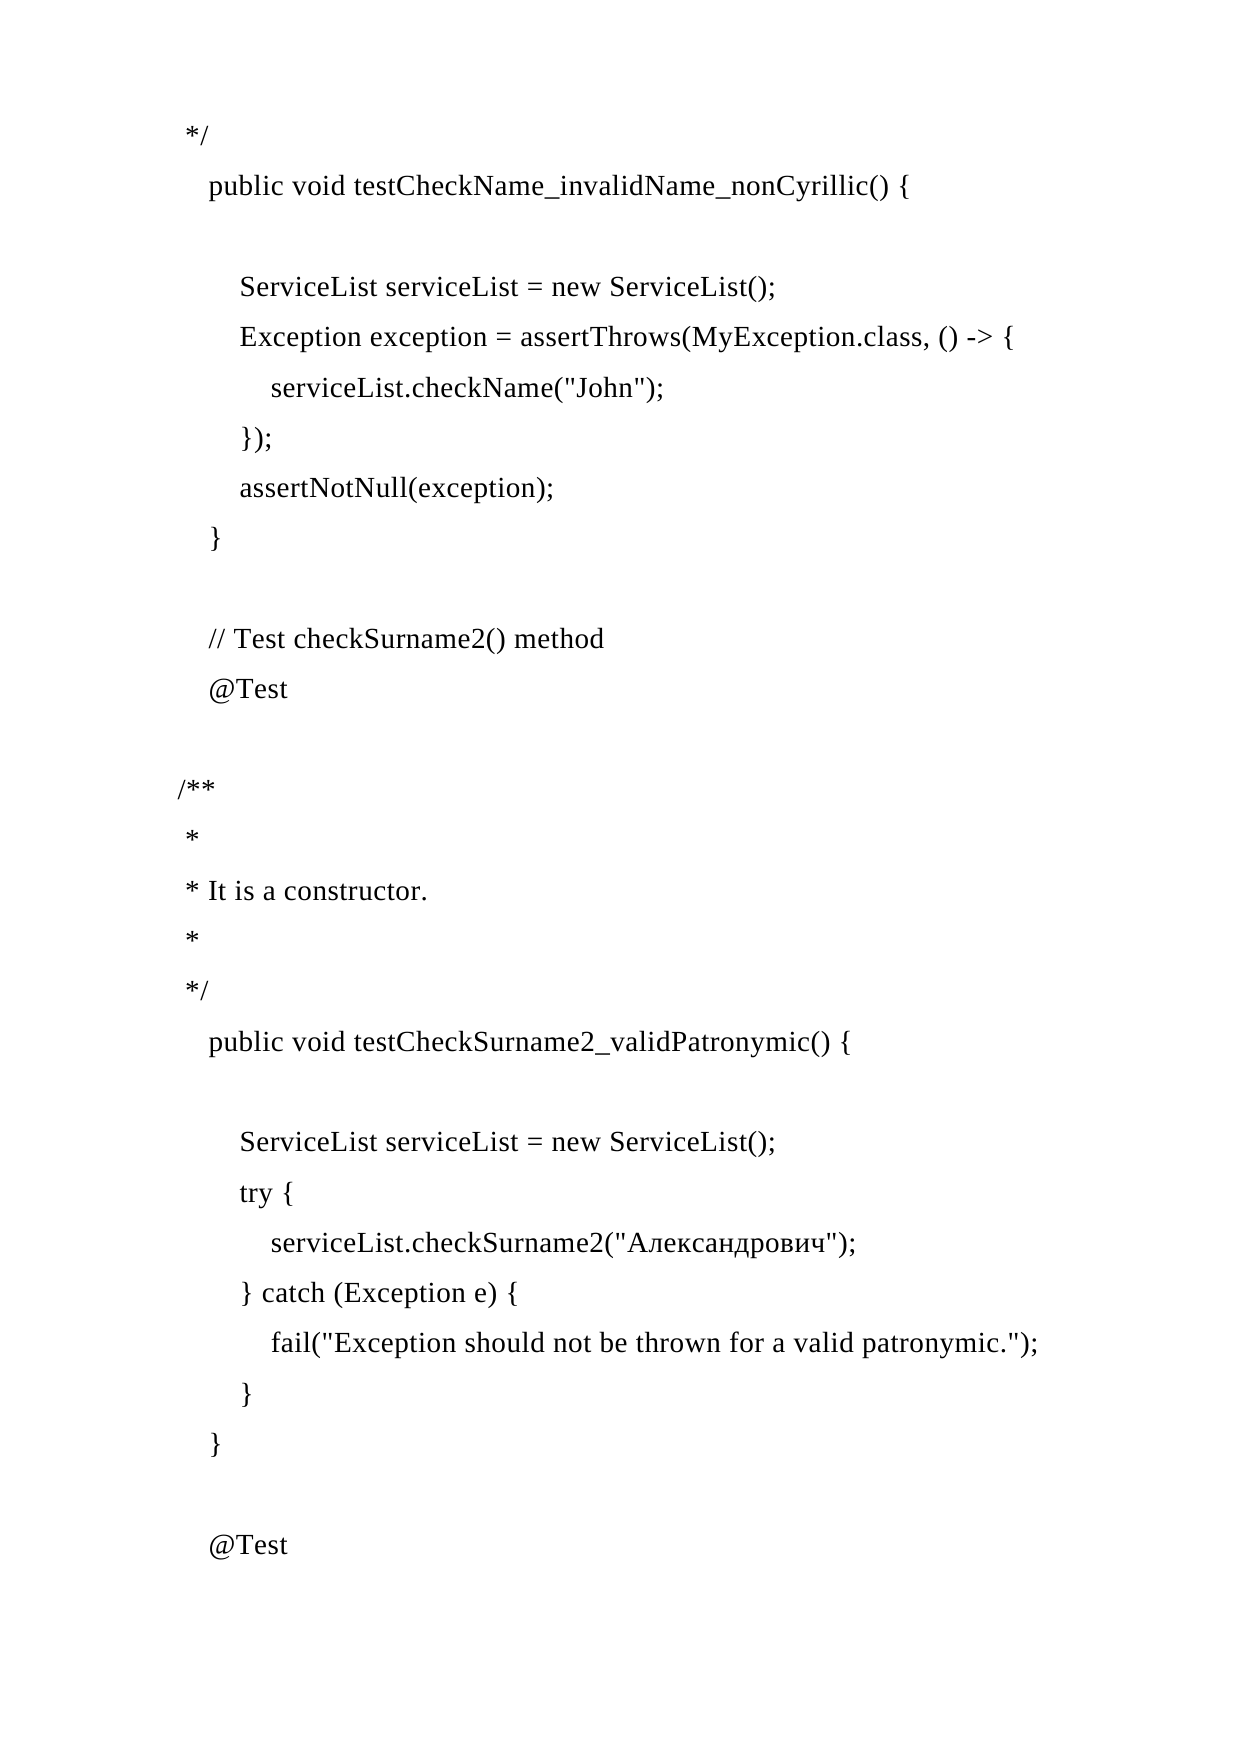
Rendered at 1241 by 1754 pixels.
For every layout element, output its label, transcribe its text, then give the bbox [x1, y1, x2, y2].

text assertNotNull(exception); [177, 470, 1152, 504]
text ServiceList serviceList = new ServiceList(); [177, 269, 1152, 303]
text try { [177, 1175, 1152, 1208]
text @Test [177, 672, 1152, 705]
text }); [177, 420, 1152, 453]
text */ [177, 973, 1152, 1007]
text /** [177, 772, 1152, 806]
text } [177, 1376, 1152, 1409]
text // Test checkSurname2() method [177, 621, 1152, 655]
text serviceList.checkName("John"); [177, 370, 1152, 403]
text public void testCheckSurname2_validPatronymic() { [177, 1024, 1152, 1057]
text */ [177, 118, 1152, 152]
text ServiceList serviceList = new ServiceList(); [177, 1124, 1152, 1158]
text } [177, 521, 1152, 554]
text fail("Exception should not be thrown for a valid patronymic."); [177, 1326, 1152, 1359]
text public void testCheckName_invalidName_nonCyrillic() { [177, 168, 1152, 202]
text * [177, 822, 1152, 856]
text * It is a constructor. [177, 873, 1152, 906]
text @Test [177, 1527, 1152, 1560]
text serviceList.checkSurname2("Александрович"); [177, 1225, 1152, 1258]
text } [177, 1426, 1152, 1460]
text } catch (Exception e) { [177, 1275, 1152, 1309]
text Exception exception = assertThrows(MyException.class, () -> { [177, 319, 1152, 353]
text * [177, 923, 1152, 957]
